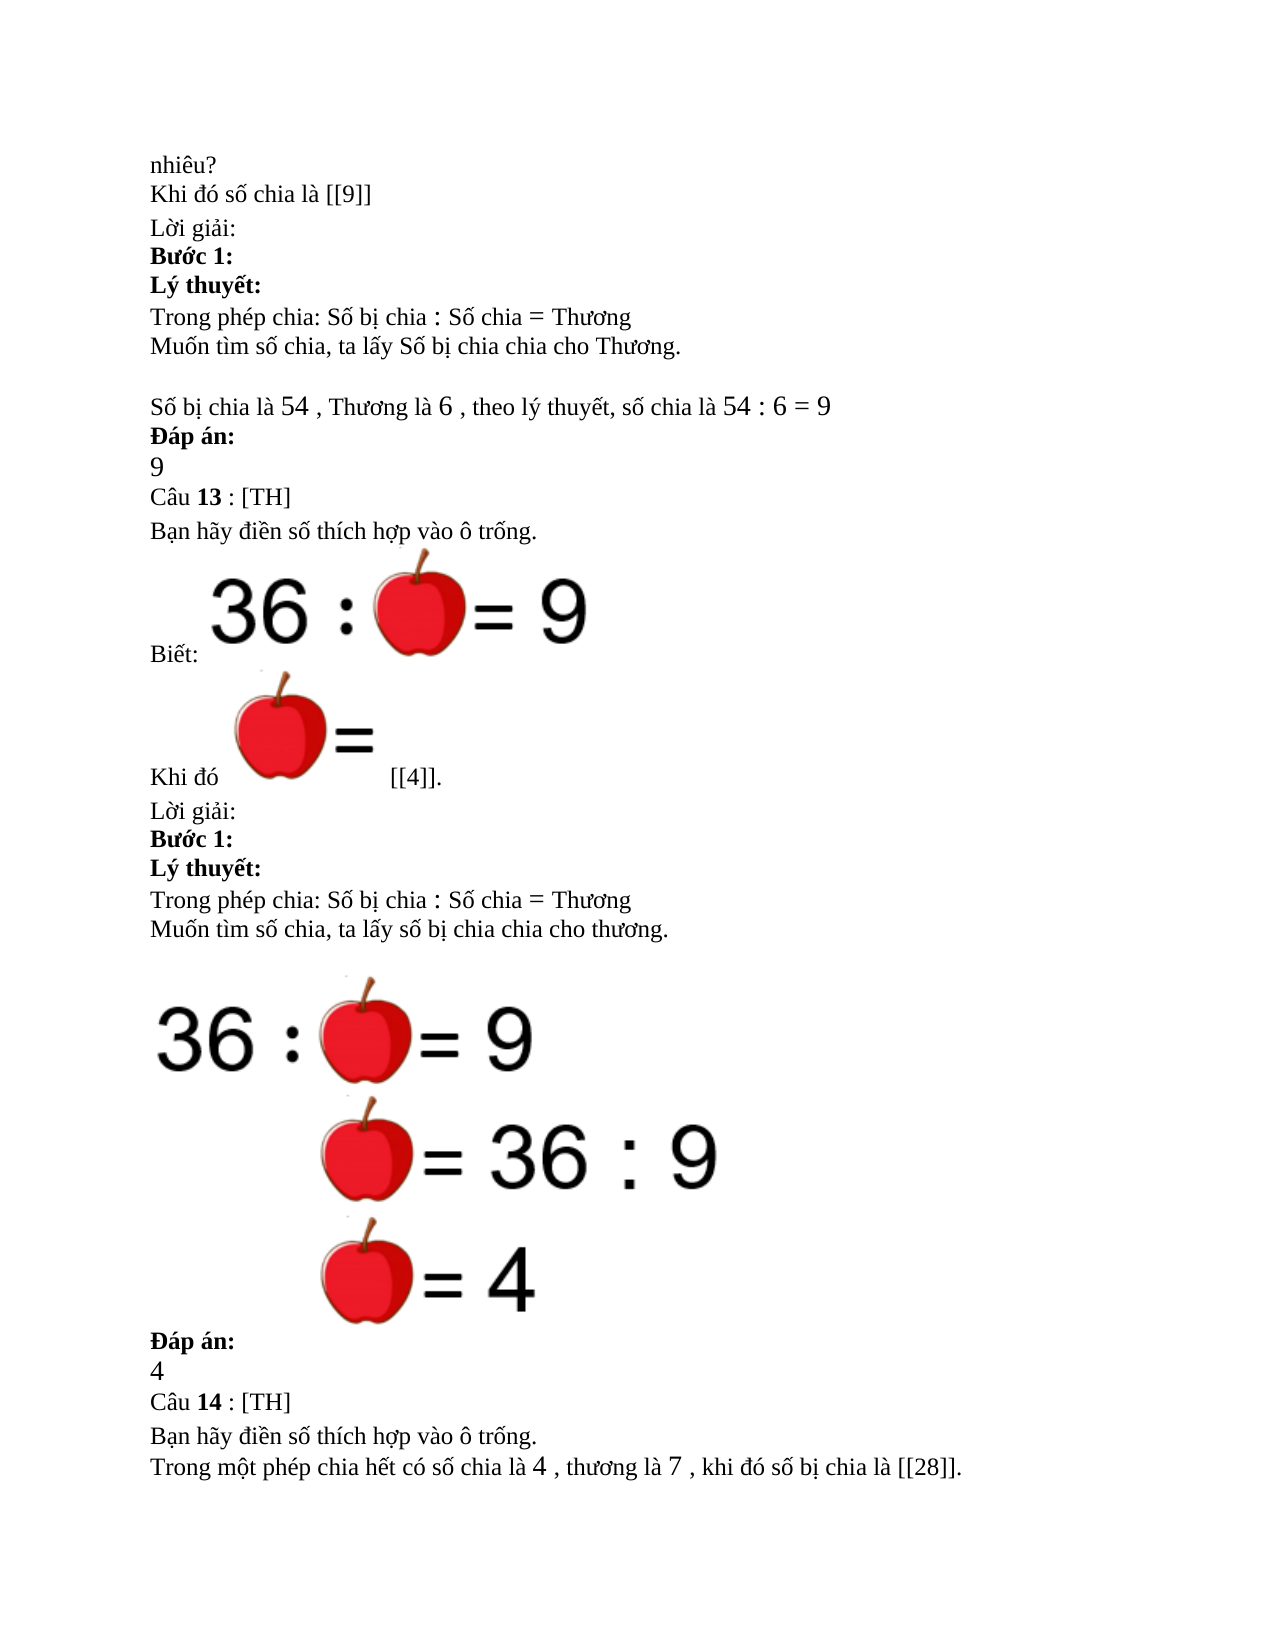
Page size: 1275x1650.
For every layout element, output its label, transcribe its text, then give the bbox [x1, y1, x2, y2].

picture [205, 545, 594, 663]
text Bạn hãy điền số thích hợp vào ô trống. Biết: Khi đó [[4]]. [150, 516, 1125, 791]
text Lời giải: [150, 796, 1125, 824]
text Bạn hãy điền số thích hợp vào ô trống. Trong một phép chia hết có số chia là 4 , thương là 7 , khi đó số bị chia là [[28]]. [150, 1421, 1125, 1482]
text Lý thuyết: Trong phép chia: Số bị chia : Số chia = Thương Muốn tìm số chia, ta lấy Số bị chia chia cho Thương. Số bị chia là 54 , Thương là 6 , theo lý thuyết, số chia là 54 : 6 = 9 Đáp án: 9 [150, 270, 1125, 482]
text Câu 13 : [TH] [150, 482, 1125, 511]
text Bước 1: [150, 241, 1125, 270]
text Lời giải: [150, 213, 1125, 241]
text Bước 1: [150, 824, 1125, 853]
picture [225, 667, 384, 786]
picture [150, 972, 723, 1326]
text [150, 150, 1125, 207]
text Câu 14 : [TH] [150, 1387, 1125, 1416]
